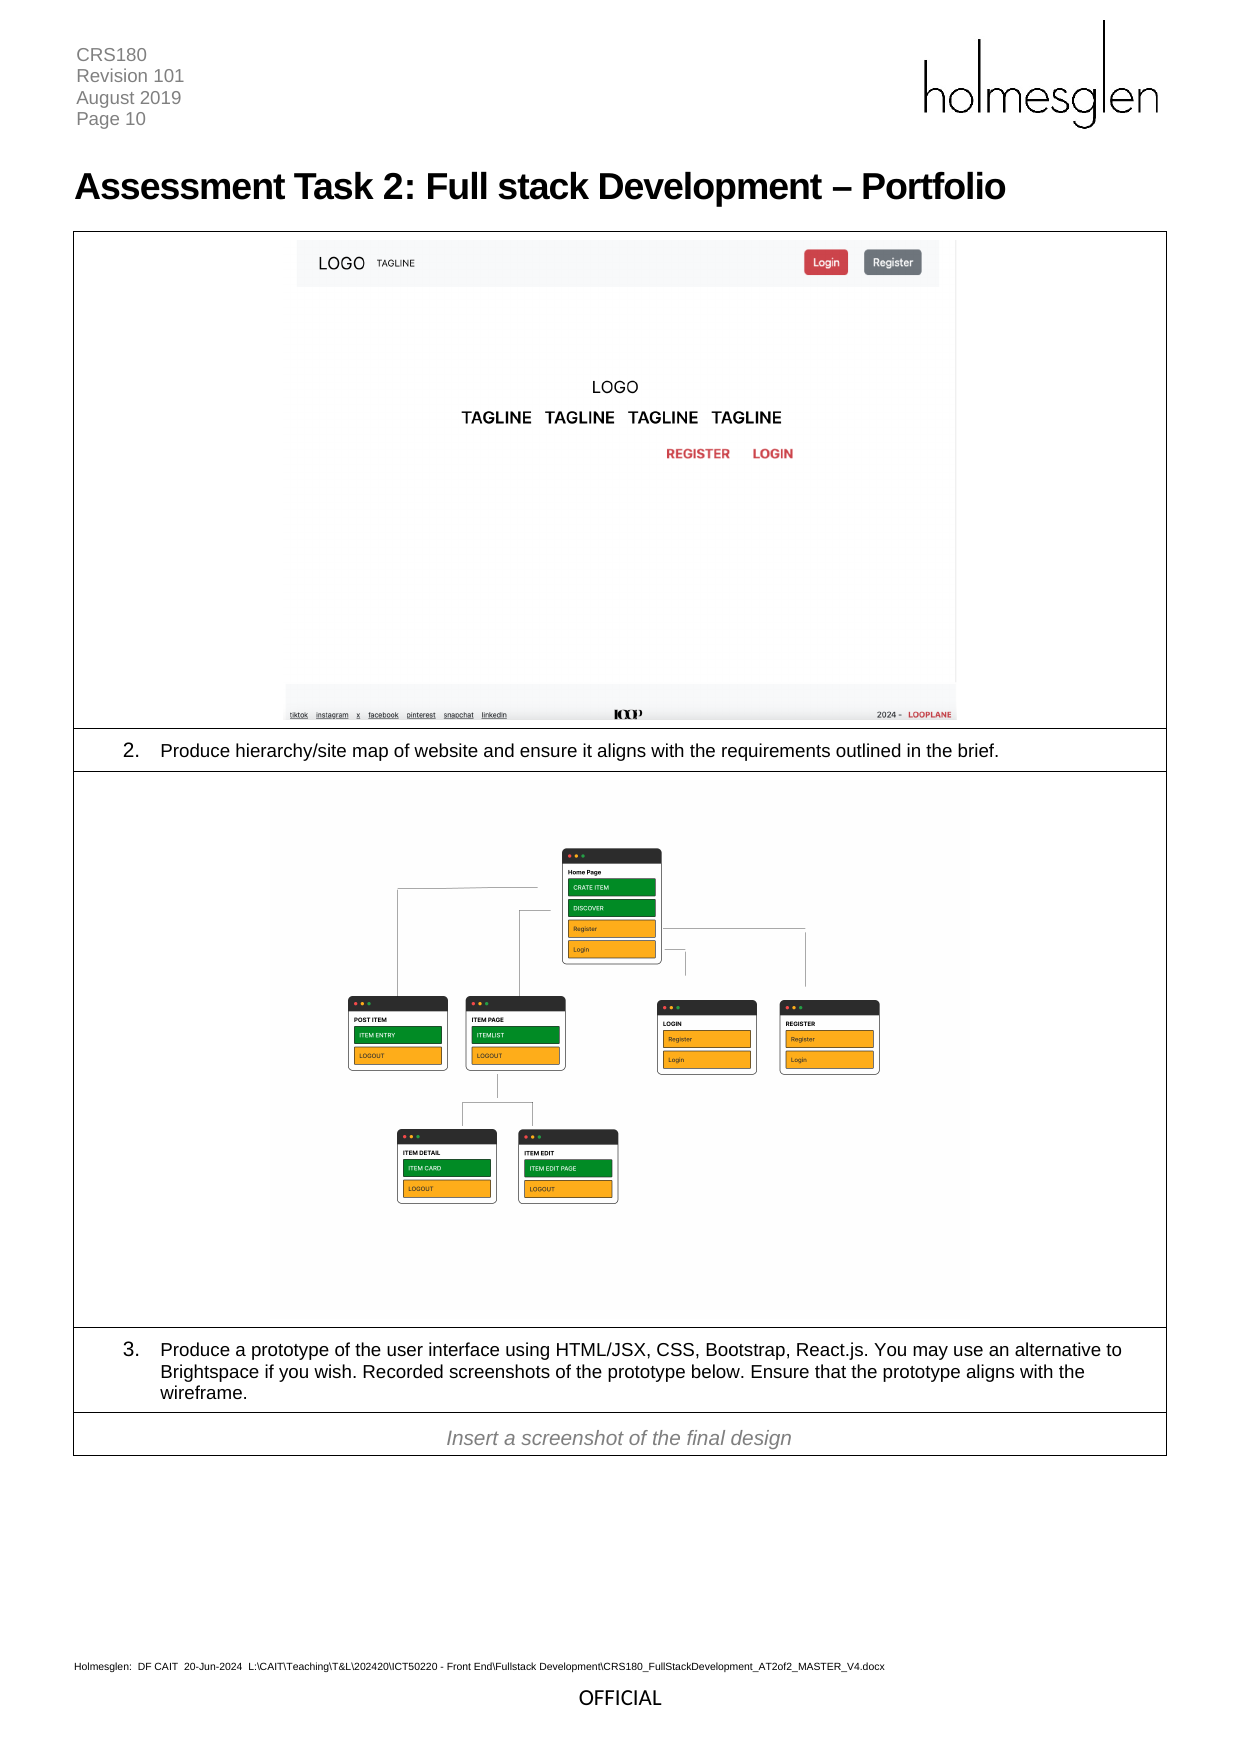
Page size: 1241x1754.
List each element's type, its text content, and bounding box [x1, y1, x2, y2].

table_cell Insert wireframe here [74, 232, 1166, 728]
table_cell [74, 772, 1166, 1327]
picture [902, 20, 1158, 152]
picture [270, 780, 970, 1319]
picture [283, 240, 957, 720]
table_cell Produce hierarchy/site map of website and ensure it aligns with the requirements outlined in the brief. [74, 729, 1166, 771]
table_cell Insert a screenshot of the final design [74, 1413, 1166, 1455]
table_cell Produce a prototype of the user interface using HTML/JSX, CSS, Bootstrap, React.js. You may use an alternative to Brightspace if you wish. Recorded screenshots of the prototype below. Ensure that the prototype aligns with the wireframe. [74, 1328, 1166, 1412]
